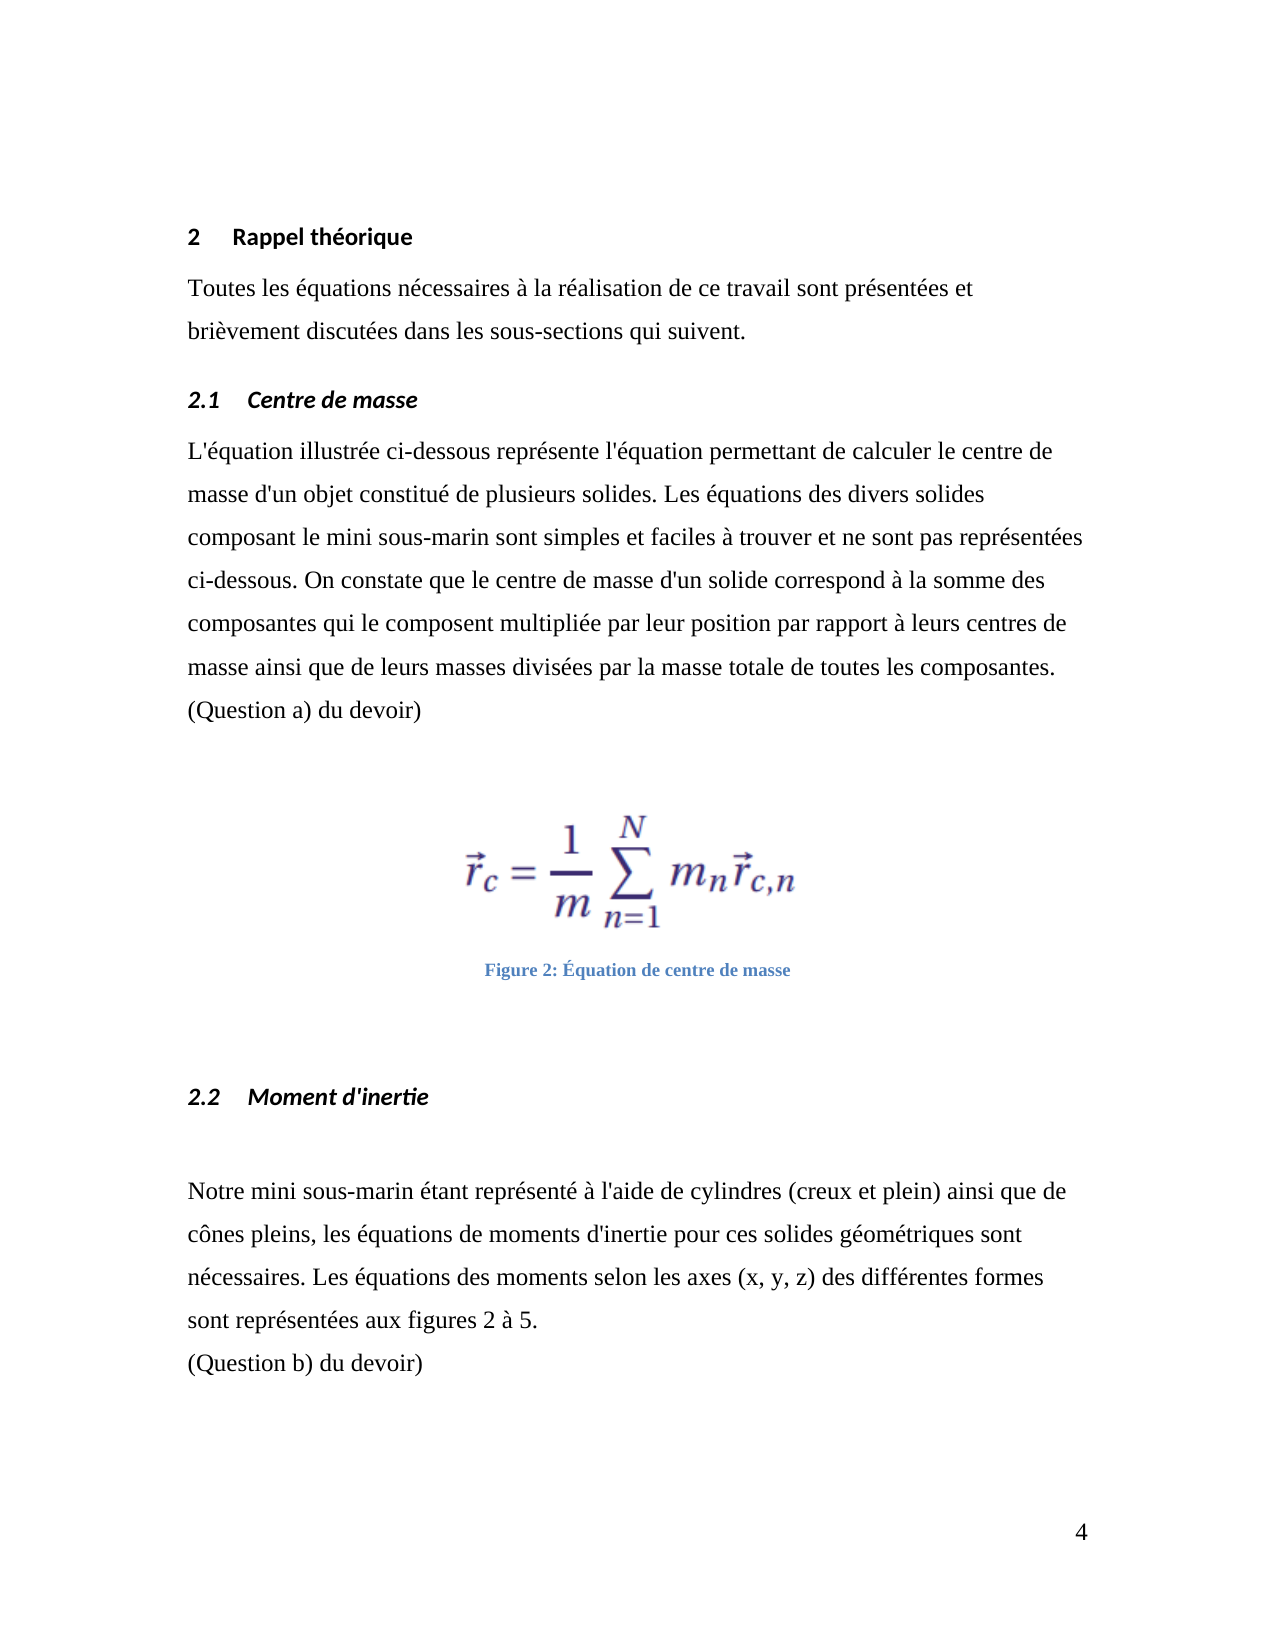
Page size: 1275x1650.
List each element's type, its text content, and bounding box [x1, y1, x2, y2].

text Toutes les équations nécessaires à la réalisation de ce travail sont présentées et brièvement discutées dans les sous-sections qui suivent. [187, 273, 1087, 344]
text (Question a) du devoir) [187, 695, 1087, 723]
text Figure 2: Équation de centre de masse [187, 959, 1087, 981]
text L'équation illustrée ci-dessous représente l'équation permettant de calculer le centre de masse d'un objet constitué de plusieurs solides. Les équations des divers solides composant le mini sous-marin sont simples et faciles à trouver et ne sont pas représentées ci-dessous. On constate que le centre de masse d'un solide correspond à la somme des composantes qui le composent multipliée par leur position par rapport à leurs centres de masse ainsi que de leurs masses divisées par la masse totale de toutes les composantes. [187, 436, 1087, 680]
text Notre mini sous-marin étant représenté à l'aide de cylindres (creux et plein) ainsi que de cônes pleins, les équations de moments d'inertie pour ces solides géométriques sont nécessaires. Les équations des moments selon les axes (x, y, z) des différentes formes sont représentées aux figures 2 à 5. [187, 1176, 1087, 1334]
subtitle Centre de masse [187, 384, 1087, 414]
picture [450, 781, 825, 945]
subtitle Moment d'inertie [187, 1081, 1087, 1111]
subtitle Rappel théorique [187, 221, 1087, 251]
text (Question b) du devoir) [187, 1348, 1087, 1377]
